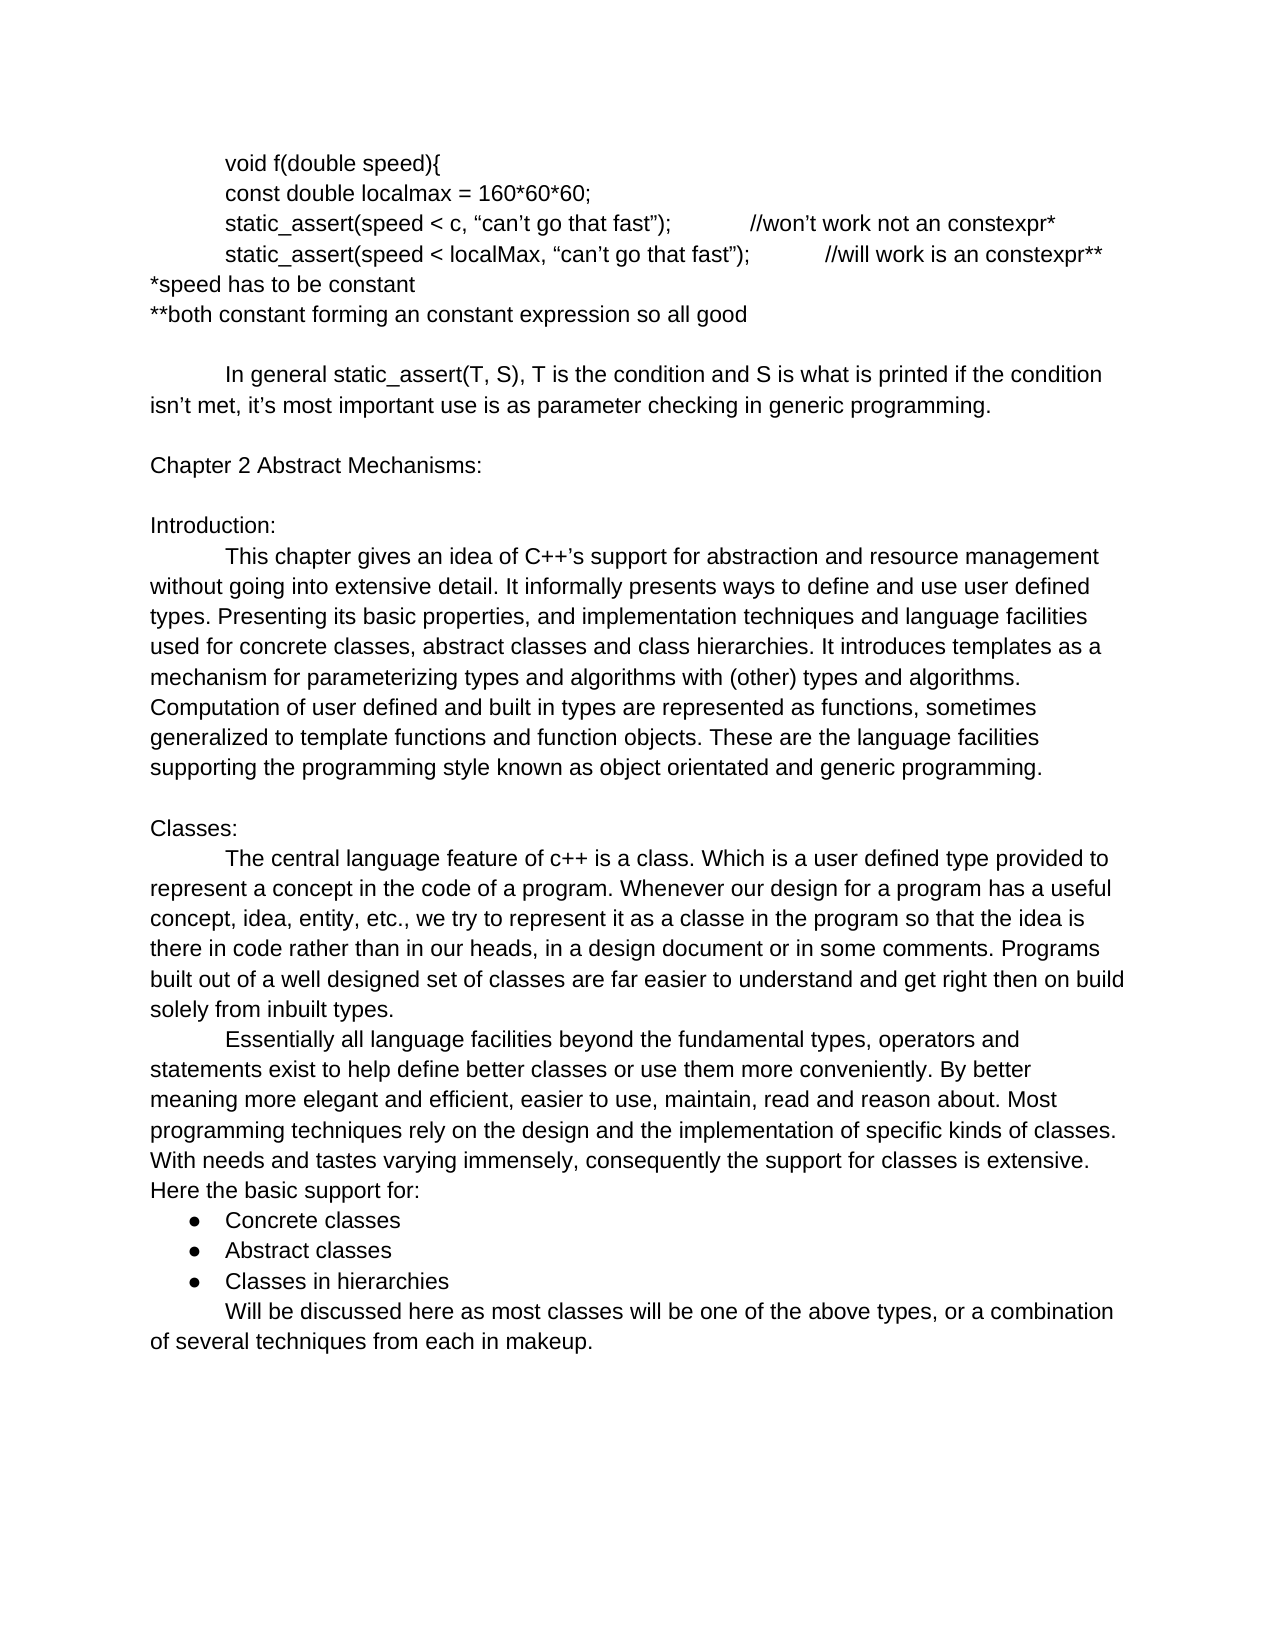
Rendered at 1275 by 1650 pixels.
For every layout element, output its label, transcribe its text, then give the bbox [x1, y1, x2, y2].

text const double localmax = 160*60*60; [150, 180, 1125, 207]
text static_assert(speed < localMax, “can’t go that fast”); //will work is an constexpr** [150, 241, 1125, 267]
list Concrete classes [187, 1207, 1125, 1234]
text Introduction: [150, 512, 1125, 539]
text Will be discussed here as most classes will be one of the above types, or a combination of several techniques from each in makeup. [150, 1298, 1125, 1354]
text Essentially all language facilities beyond the fundamental types, operators and statements exist to help define better classes or use them more conveniently. By better meaning more elegant and efficient, easier to use, maintain, read and reason about. Most programming techniques rely on the design and the implementation of specific kinds of classes. With needs and tastes varying immensely, consequently the support for classes is extensive. Here the basic support for: [150, 1026, 1125, 1203]
text *speed has to be constant [150, 271, 1125, 297]
text The central language feature of c++ is a class. Which is a user defined type provided to represent a concept in the code of a program. Whenever our design for a program has a useful concept, idea, entity, etc., we try to represent it as a classe in the program so that the idea is there in code rather than in our heads, in a design document or in some comments. Programs built out of a well designed set of classes are far easier to understand and get right then on build solely from inbuilt types. [150, 845, 1125, 1022]
text Chapter 2 Abstract Mechanisms: [150, 452, 1125, 478]
text void f(double speed){ [150, 150, 1125, 176]
text In general static_assert(T, S), T is the condition and S is what is printed if the condition isn’t met, it’s most important use is as parameter checking in generic programming. [150, 361, 1125, 418]
list Classes in hierarchies [187, 1268, 1125, 1294]
text static_assert(speed < c, “can’t go that fast”); //won’t work not an constexpr* [150, 210, 1125, 237]
text **both constant forming an constant expression so all good [150, 301, 1125, 327]
text Classes: [150, 814, 1125, 841]
list Abstract classes [187, 1237, 1125, 1264]
text This chapter gives an idea of C++’s support for abstraction and resource management without going into extensive detail. It informally presents ways to define and use user defined types. Presenting its basic properties, and implementation techniques and language facilities used for concrete classes, abstract classes and class hierarchies. It introduces templates as a mechanism for parameterizing types and algorithms with (other) types and algorithms. Computation of user defined and built in types are represented as functions, sometimes generalized to template functions and function objects. These are the language facilities supporting the programming style known as object orientated and generic programming. [150, 543, 1125, 781]
